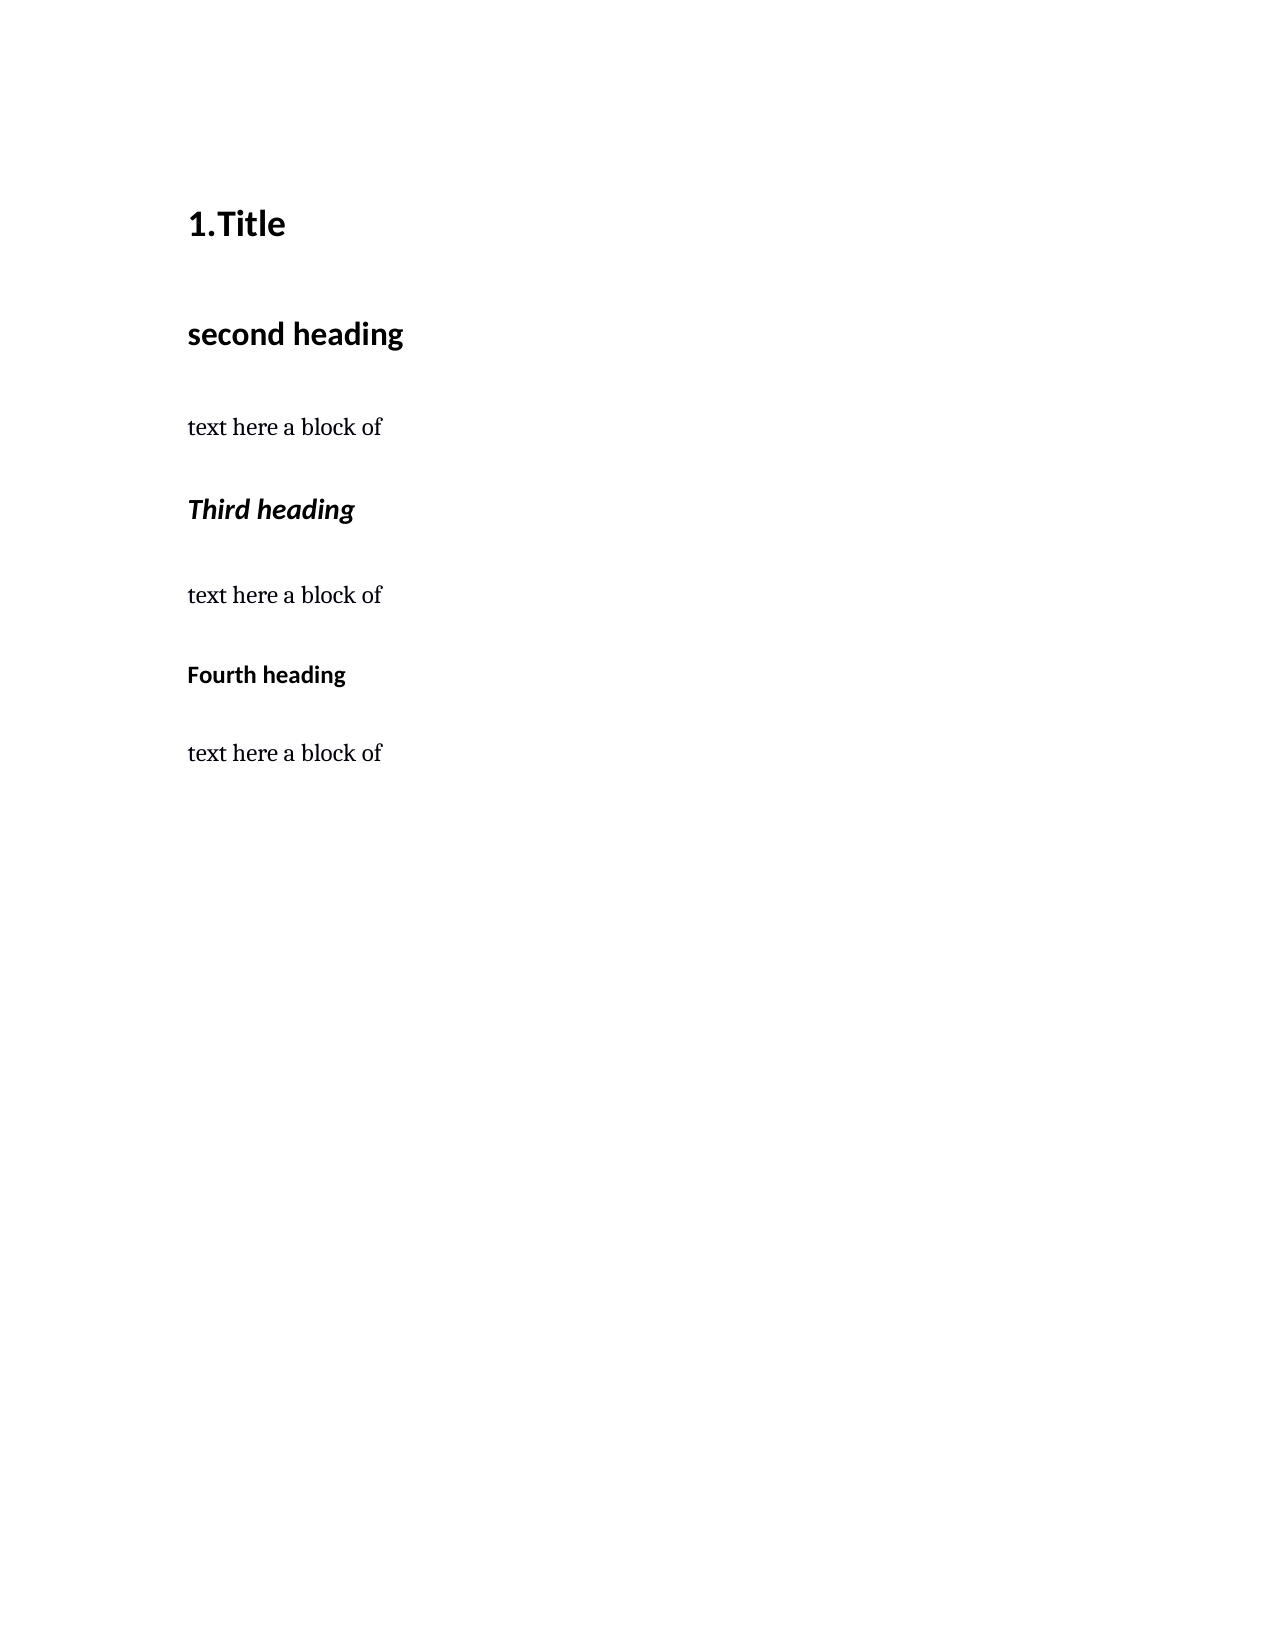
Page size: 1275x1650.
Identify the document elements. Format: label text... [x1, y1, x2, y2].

subtitle second heading [187, 312, 1087, 353]
subtitle Fourth heading [187, 659, 1087, 690]
text text here a block of [187, 413, 1087, 441]
text text here a block of [187, 581, 1087, 610]
text text here a block of [187, 739, 1087, 768]
subtitle Title [187, 200, 1087, 246]
subtitle Third heading [187, 491, 1087, 527]
